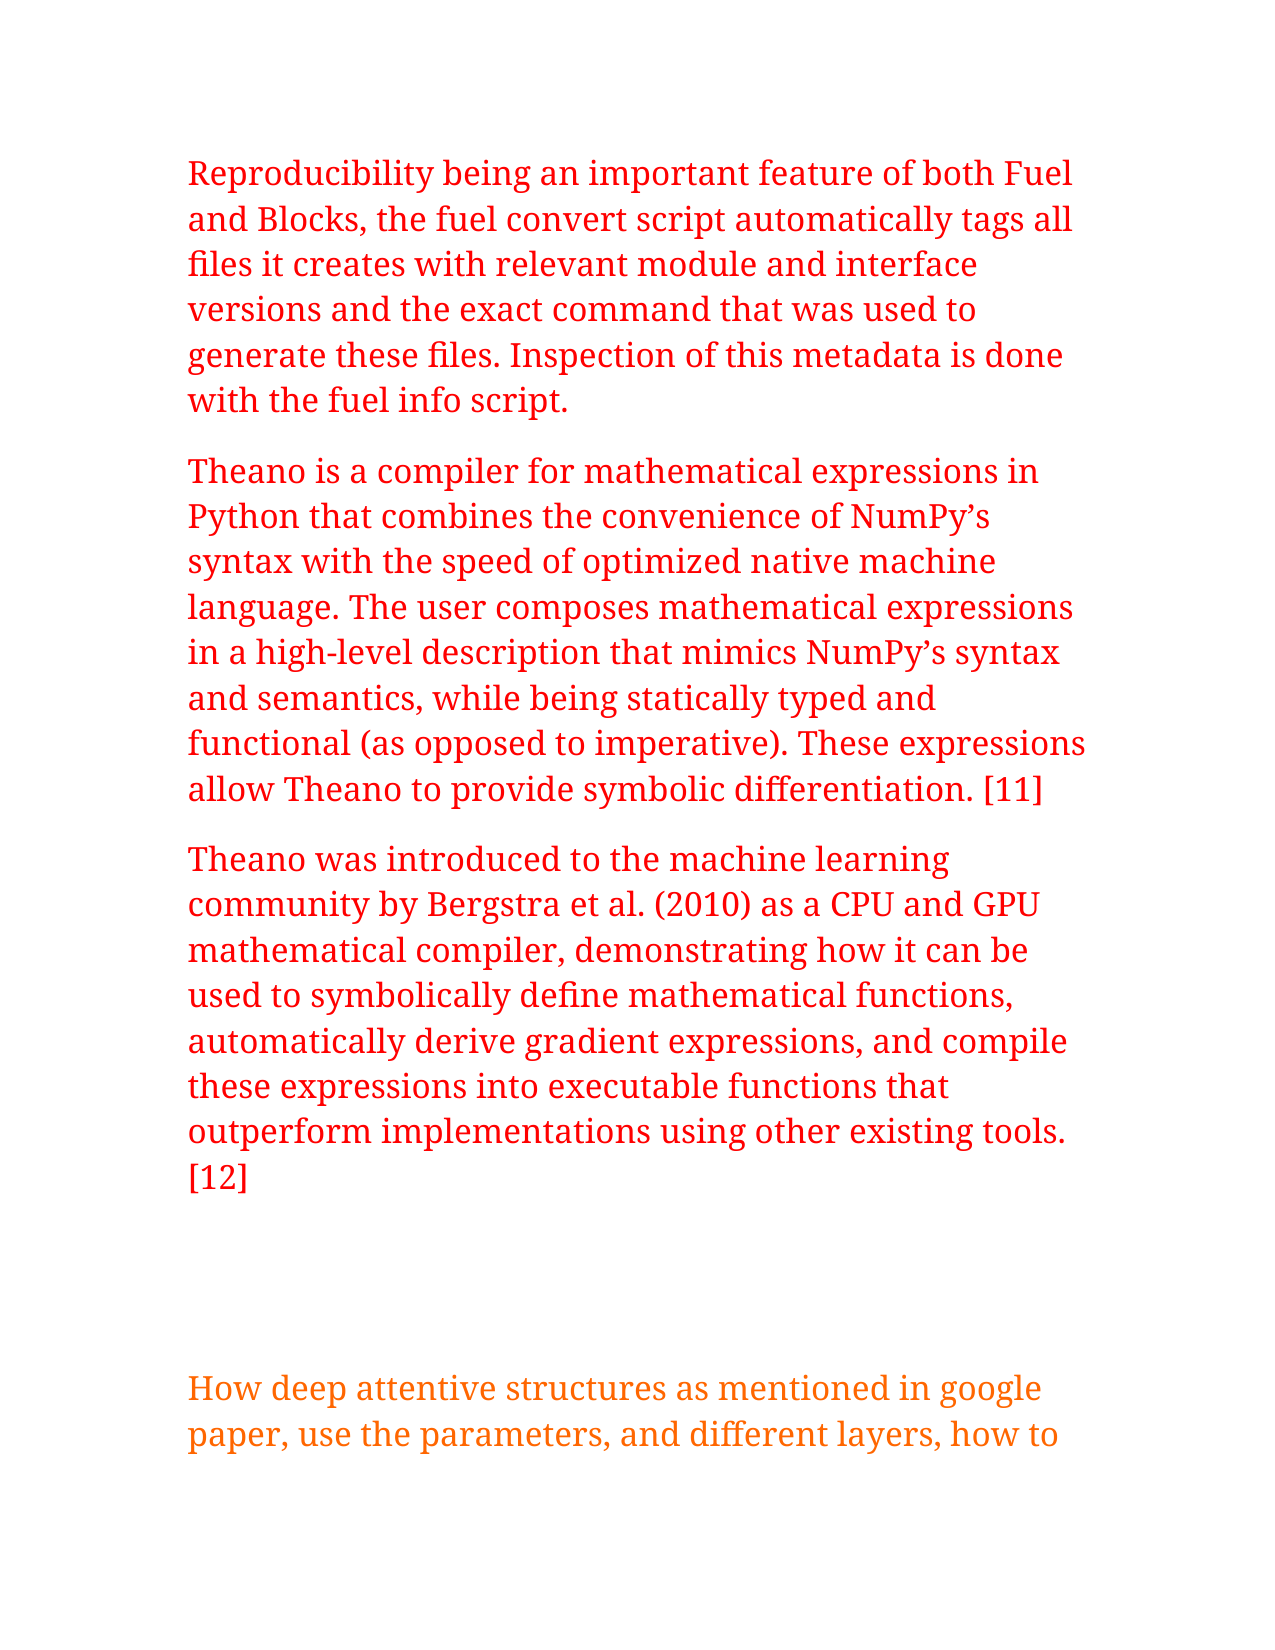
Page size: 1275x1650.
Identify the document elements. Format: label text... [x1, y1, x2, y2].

text Reproducibility being an important feature of both Fuel and Blocks, the fuel convert script automatically tags all files it creates with relevant module and interface versions and the exact command that was used to generate these files. Inspection of this metadata is done with the fuel info script. [187, 150, 1087, 422]
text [187, 1365, 1087, 1456]
text Theano was introduced to the machine learning community by Bergstra et al. (2010) as a CPU and GPU mathematical compiler, demonstrating how it can be used to symbolically define mathematical functions, automatically derive gradient expressions, and compile these expressions into executable functions that outperform implementations using other existing tools.[12] [187, 836, 1087, 1199]
text Theano is a compiler for mathematical expressions in Python that combines the convenience of NumPy’s syntax with the speed of optimized native machine language. The user composes mathematical expressions in a high-level description that mimics NumPy’s syntax and semantics, while being statically typed and functional (as opposed to imperative). These expressions allow Theano to provide symbolic differentiation. [11] [187, 447, 1087, 811]
